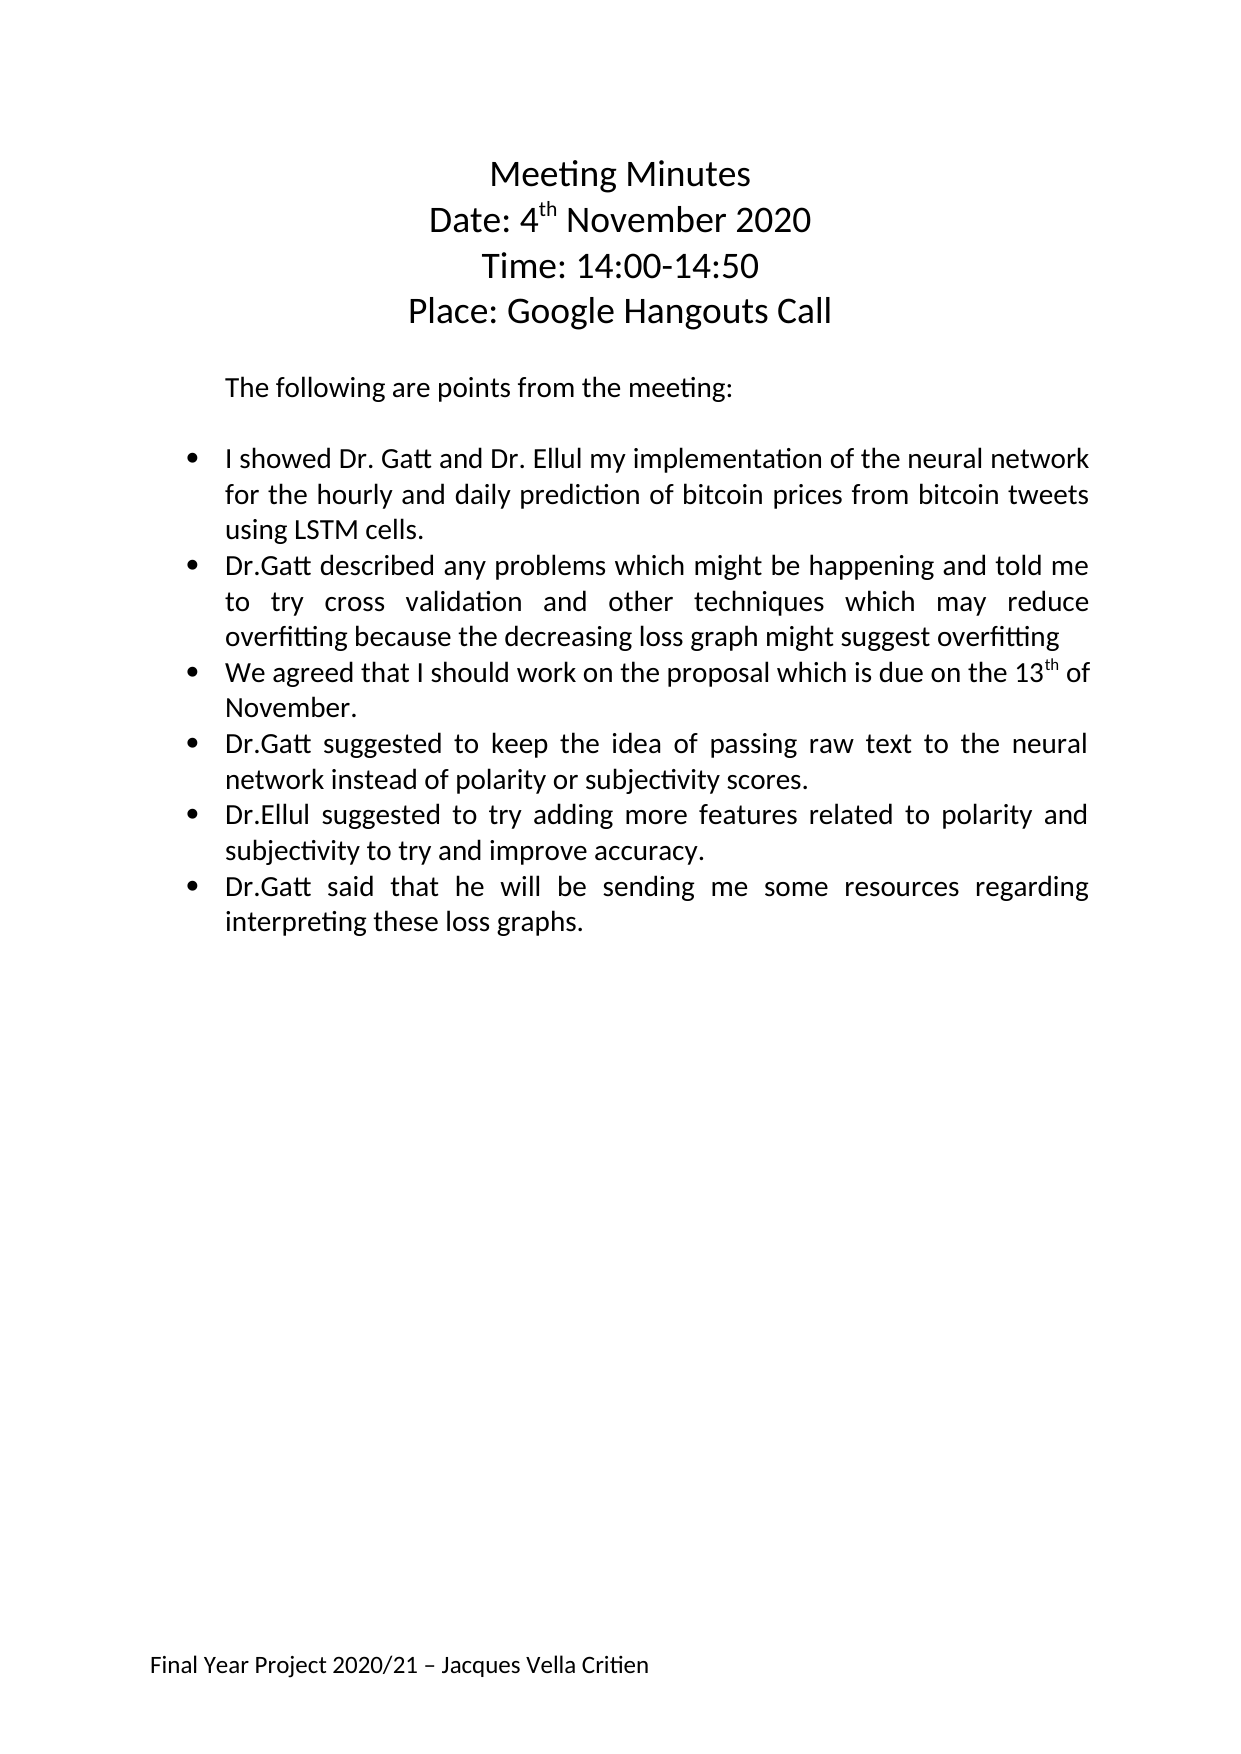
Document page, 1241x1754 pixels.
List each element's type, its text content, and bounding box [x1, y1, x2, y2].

list Dr.Gatt described any problems which might be happening and told me to try cross validation and other techniques which may reduce overfitting because the decreasing loss graph might suggest overfitting [187, 547, 1090, 654]
list Dr.Gatt suggested to keep the idea of passing raw text to the neural network instead of polarity or subjectivity scores. [187, 725, 1090, 796]
text Time: 14:00-14:50 [150, 242, 1090, 287]
list Dr.Ellul suggested to try adding more features related to polarity and subjectivity to try and improve accuracy. [187, 796, 1090, 868]
text Place: Google Hangouts Call [150, 287, 1090, 333]
text Meeting Minutes [150, 150, 1090, 196]
list The following are points from the meeting: [225, 369, 1090, 404]
list Dr.Gatt said that he will be sending me some resources regarding interpreting these loss graphs. [187, 868, 1090, 939]
list We agreed that I should work on the proposal which is due on the 13th of November. [187, 654, 1090, 725]
text Date: 4th November 2020 [150, 196, 1090, 242]
list I showed Dr. Gatt and Dr. Ellul my implementation of the neural network for the hourly and daily prediction of bitcoin prices from bitcoin tweets using LSTM cells. [187, 440, 1090, 547]
